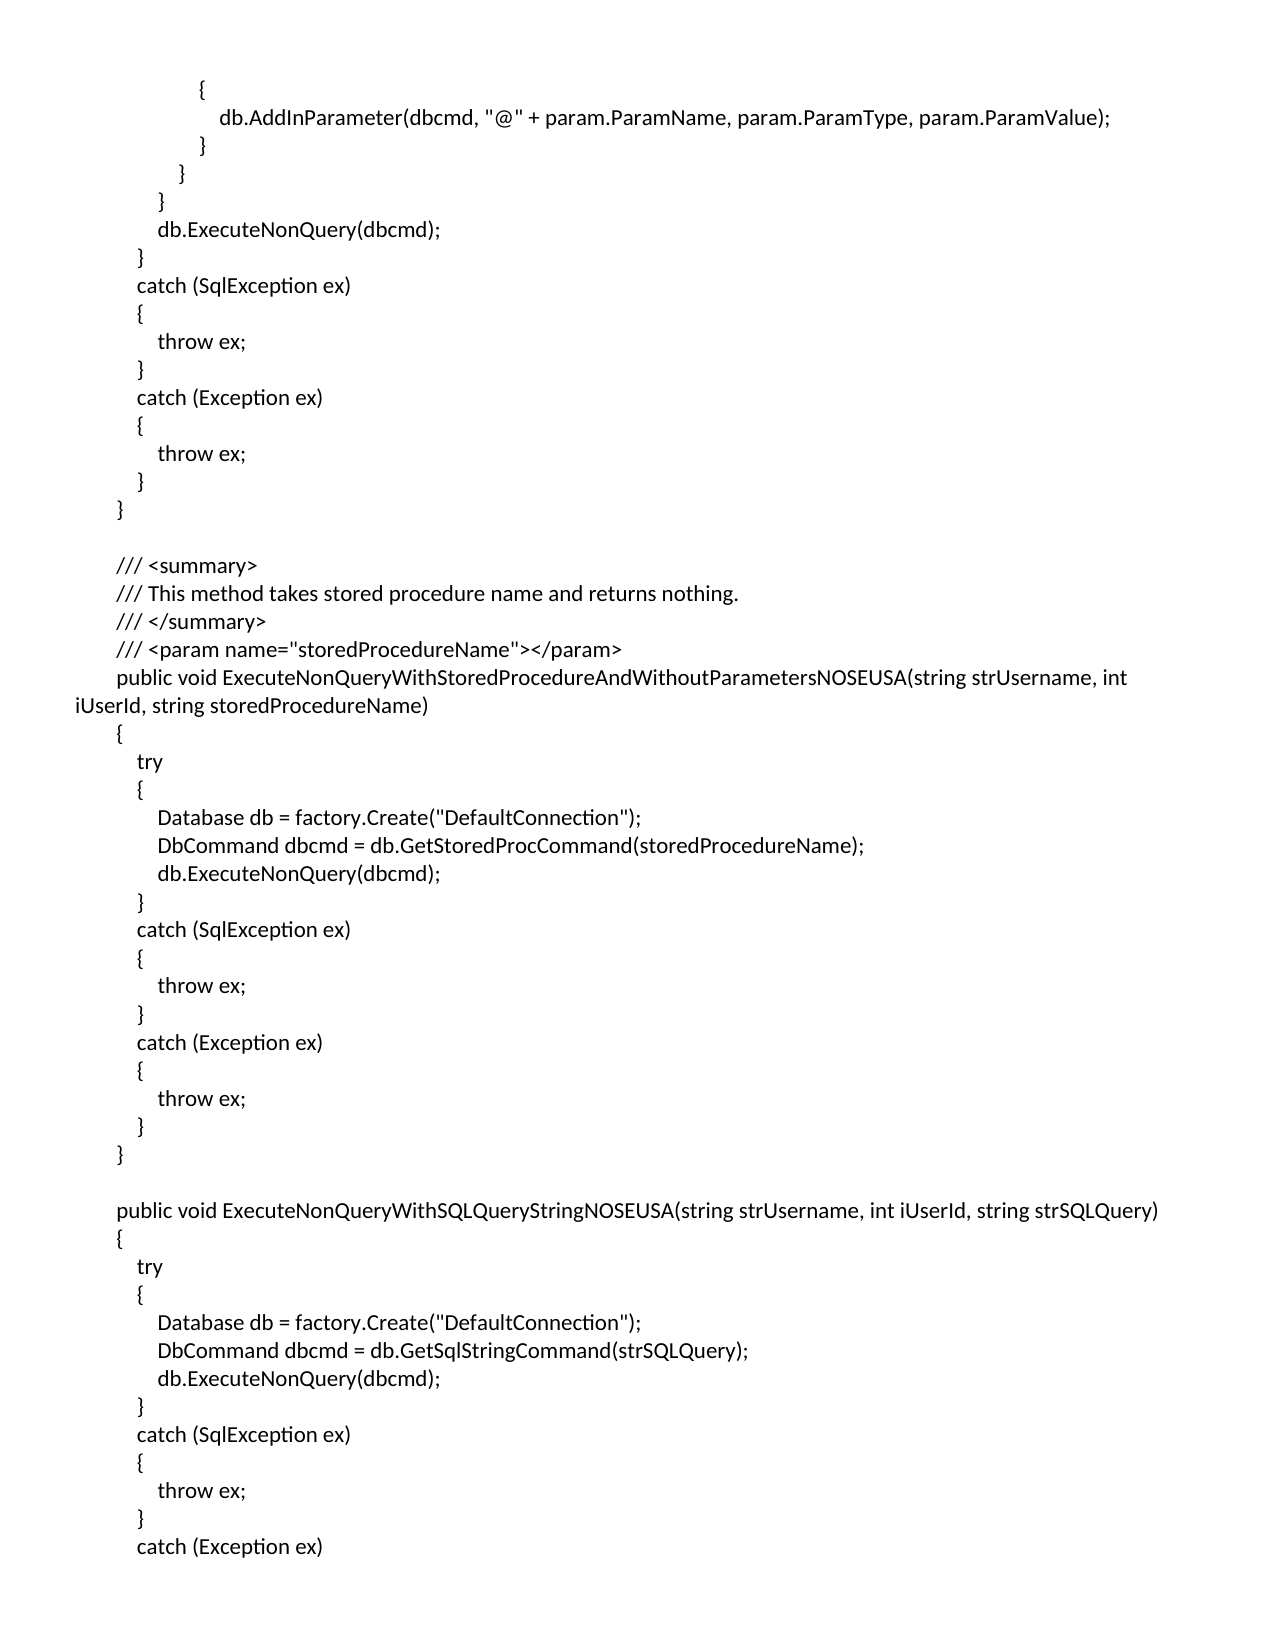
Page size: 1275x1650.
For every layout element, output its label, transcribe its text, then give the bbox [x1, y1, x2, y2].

text throw ex; [75, 327, 1200, 355]
text { [75, 1224, 1200, 1252]
text } [75, 495, 1200, 523]
text throw ex; [75, 1476, 1200, 1504]
text db.AddInParameter(dbcmd, "@" + param.ParamName, param.ParamType, param.ParamValue); [75, 103, 1200, 131]
text Database db = factory.Create("DefaultConnection"); [75, 1308, 1200, 1336]
text { [75, 75, 1200, 103]
text db.ExecuteNonQuery(dbcmd); [75, 215, 1200, 243]
text try [75, 1252, 1200, 1280]
text } [75, 1000, 1200, 1028]
text db.ExecuteNonQuery(dbcmd); [75, 1364, 1200, 1392]
text catch (Exception ex) [75, 1532, 1200, 1560]
text /// </summary> [75, 607, 1200, 635]
text } [75, 243, 1200, 271]
text throw ex; [75, 439, 1200, 467]
text Database db = factory.Create("DefaultConnection"); [75, 803, 1200, 832]
text public void ExecuteNonQueryWithStoredProcedureAndWithoutParametersNOSEUSA(string strUsername, int iUserId, string storedProcedureName) [75, 663, 1200, 719]
text catch (SqlException ex) [75, 1420, 1200, 1448]
text catch (Exception ex) [75, 383, 1200, 411]
text } [75, 1112, 1200, 1140]
text try [75, 747, 1200, 776]
text { [75, 944, 1200, 972]
text db.ExecuteNonQuery(dbcmd); [75, 859, 1200, 888]
text public void ExecuteNonQueryWithSQLQueryStringNOSEUSA(string strUsername, int iUserId, string strSQLQuery) [75, 1196, 1200, 1224]
text /// This method takes stored procedure name and returns nothing. [75, 579, 1200, 607]
text } [75, 888, 1200, 916]
text { [75, 1280, 1200, 1308]
text { [75, 411, 1200, 439]
text } [75, 131, 1200, 159]
text DbCommand dbcmd = db.GetSqlStringCommand(strSQLQuery); [75, 1336, 1200, 1364]
text } [75, 159, 1200, 187]
text } [75, 1392, 1200, 1420]
text throw ex; [75, 972, 1200, 1000]
text } [75, 1504, 1200, 1532]
text { [75, 776, 1200, 803]
text { [75, 1056, 1200, 1084]
text } [75, 1140, 1200, 1168]
text { [75, 1448, 1200, 1476]
text /// <summary> [75, 551, 1200, 579]
text } [75, 467, 1200, 495]
text } [75, 187, 1200, 215]
text { [75, 719, 1200, 747]
text DbCommand dbcmd = db.GetStoredProcCommand(storedProcedureName); [75, 832, 1200, 859]
text /// <param name="storedProcedureName"></param> [75, 635, 1200, 663]
text throw ex; [75, 1084, 1200, 1112]
text } [75, 355, 1200, 383]
text { [75, 299, 1200, 327]
text catch (Exception ex) [75, 1028, 1200, 1056]
text catch (SqlException ex) [75, 916, 1200, 944]
text catch (SqlException ex) [75, 271, 1200, 299]
